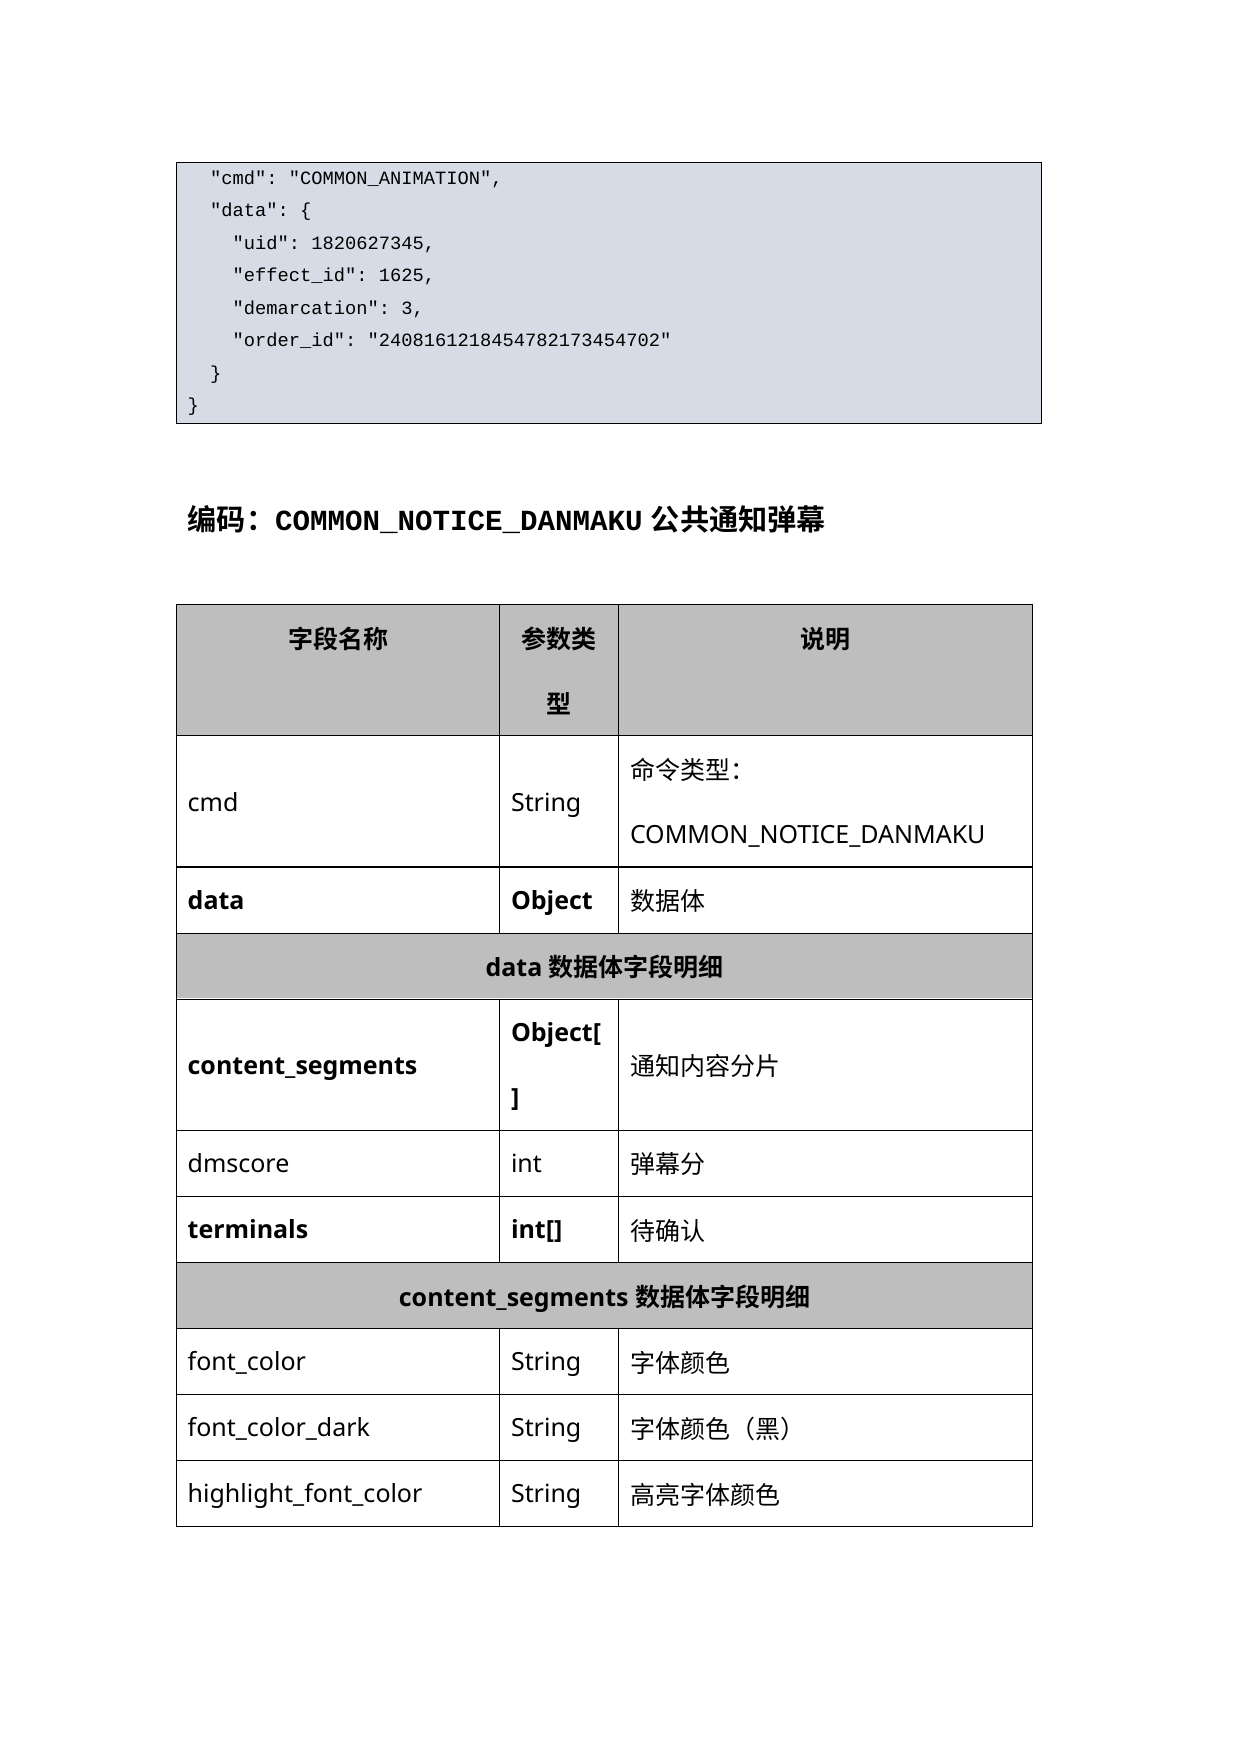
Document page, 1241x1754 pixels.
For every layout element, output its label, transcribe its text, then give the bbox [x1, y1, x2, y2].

table_cell 高亮字体颜色 [619, 1461, 1032, 1526]
table_cell Object[] [500, 1000, 618, 1129]
table_cell font_color [177, 1329, 499, 1394]
table_header 字段名称 [177, 605, 499, 735]
table_header 说明 [619, 605, 1032, 735]
table_cell 字体颜色（黑） [619, 1395, 1032, 1460]
table_cell content_segments [177, 1000, 499, 1129]
table_cell terminals [177, 1197, 499, 1262]
table_cell font_color_dark [177, 1395, 499, 1460]
table_cell 命令类型：COMMON_NOTICE_DANMAKU [619, 736, 1032, 866]
table_header 参数类型 [500, 605, 618, 735]
table_cell String [500, 1461, 618, 1526]
table_cell dmscore [177, 1131, 499, 1196]
table_cell cmd [177, 736, 499, 866]
table_cell data [177, 868, 499, 932]
table_cell data 数据体字段明细 [177, 934, 1032, 998]
table_cell String [500, 1329, 618, 1394]
table_cell String [500, 736, 618, 866]
table_cell content_segments 数据体字段明细 [177, 1263, 1032, 1328]
table_cell 弹幕分 [619, 1131, 1032, 1196]
table_cell 待确认 [619, 1197, 1032, 1262]
table_cell highlight_font_color [177, 1461, 499, 1526]
table_cell int [500, 1131, 618, 1196]
table_cell 字体颜色 [619, 1329, 1032, 1394]
table_cell int[] [500, 1197, 618, 1262]
subtitle 编码：COMMON_NOTICE_DANMAKU 公共通知弹幕 [187, 486, 1053, 551]
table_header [177, 163, 1041, 423]
table_cell 通知内容分片 [619, 1000, 1032, 1129]
table_cell String [500, 1395, 618, 1460]
table_cell Object [500, 868, 618, 932]
table_cell 数据体 [619, 868, 1032, 932]
